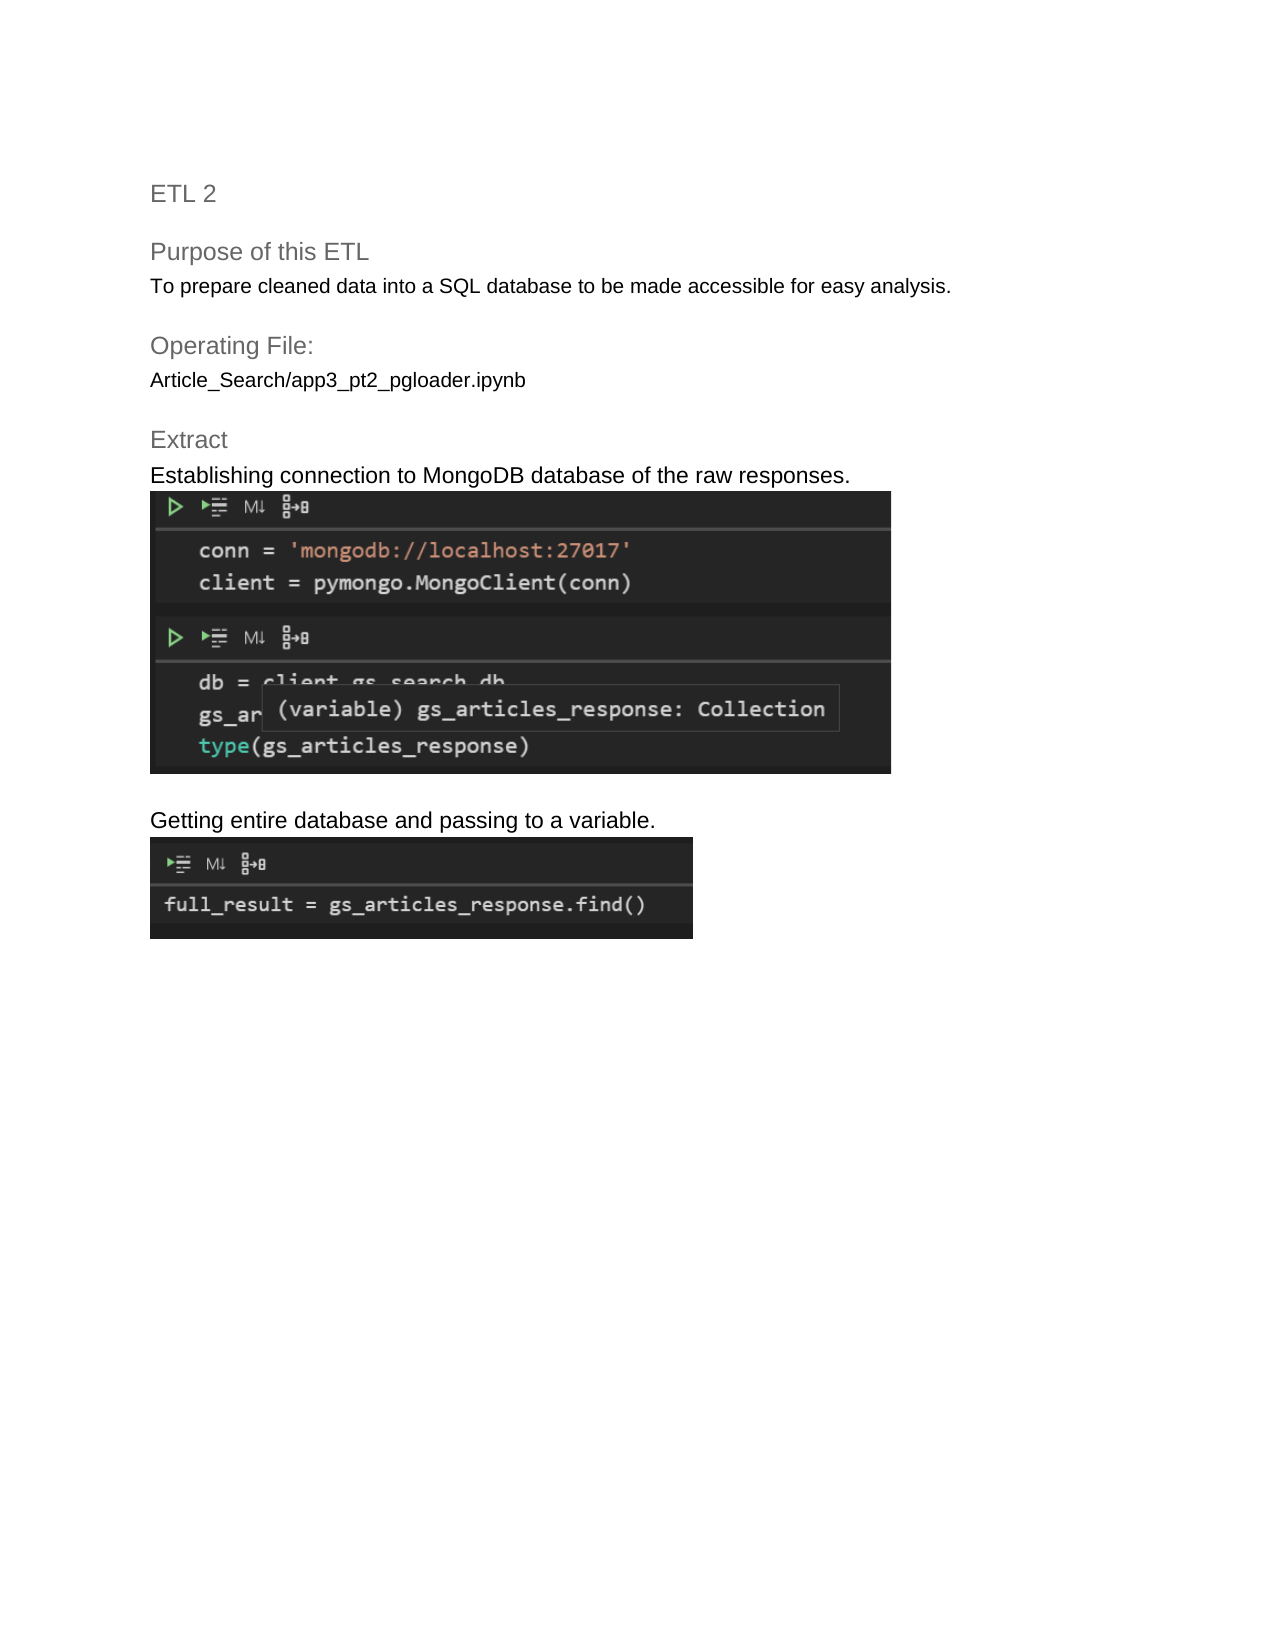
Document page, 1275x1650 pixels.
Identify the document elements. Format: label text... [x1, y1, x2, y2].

picture [150, 491, 892, 774]
picture [150, 837, 693, 939]
text Getting entire database and passing to a variable. [150, 807, 1125, 834]
text Article_Search/app3_pt2_pgloader.ipynb [150, 368, 1125, 392]
subtitle Extract [150, 424, 1125, 453]
text Establishing connection to MongoDB database of the raw responses. [150, 462, 1125, 488]
subtitle Operating File: [150, 331, 1125, 359]
text To prepare cleaned data into a SQL database to be made accessible for easy analysis. [150, 274, 1125, 298]
subtitle Purpose of this ETL [150, 237, 1125, 266]
subtitle ETL 2 [150, 179, 1125, 208]
